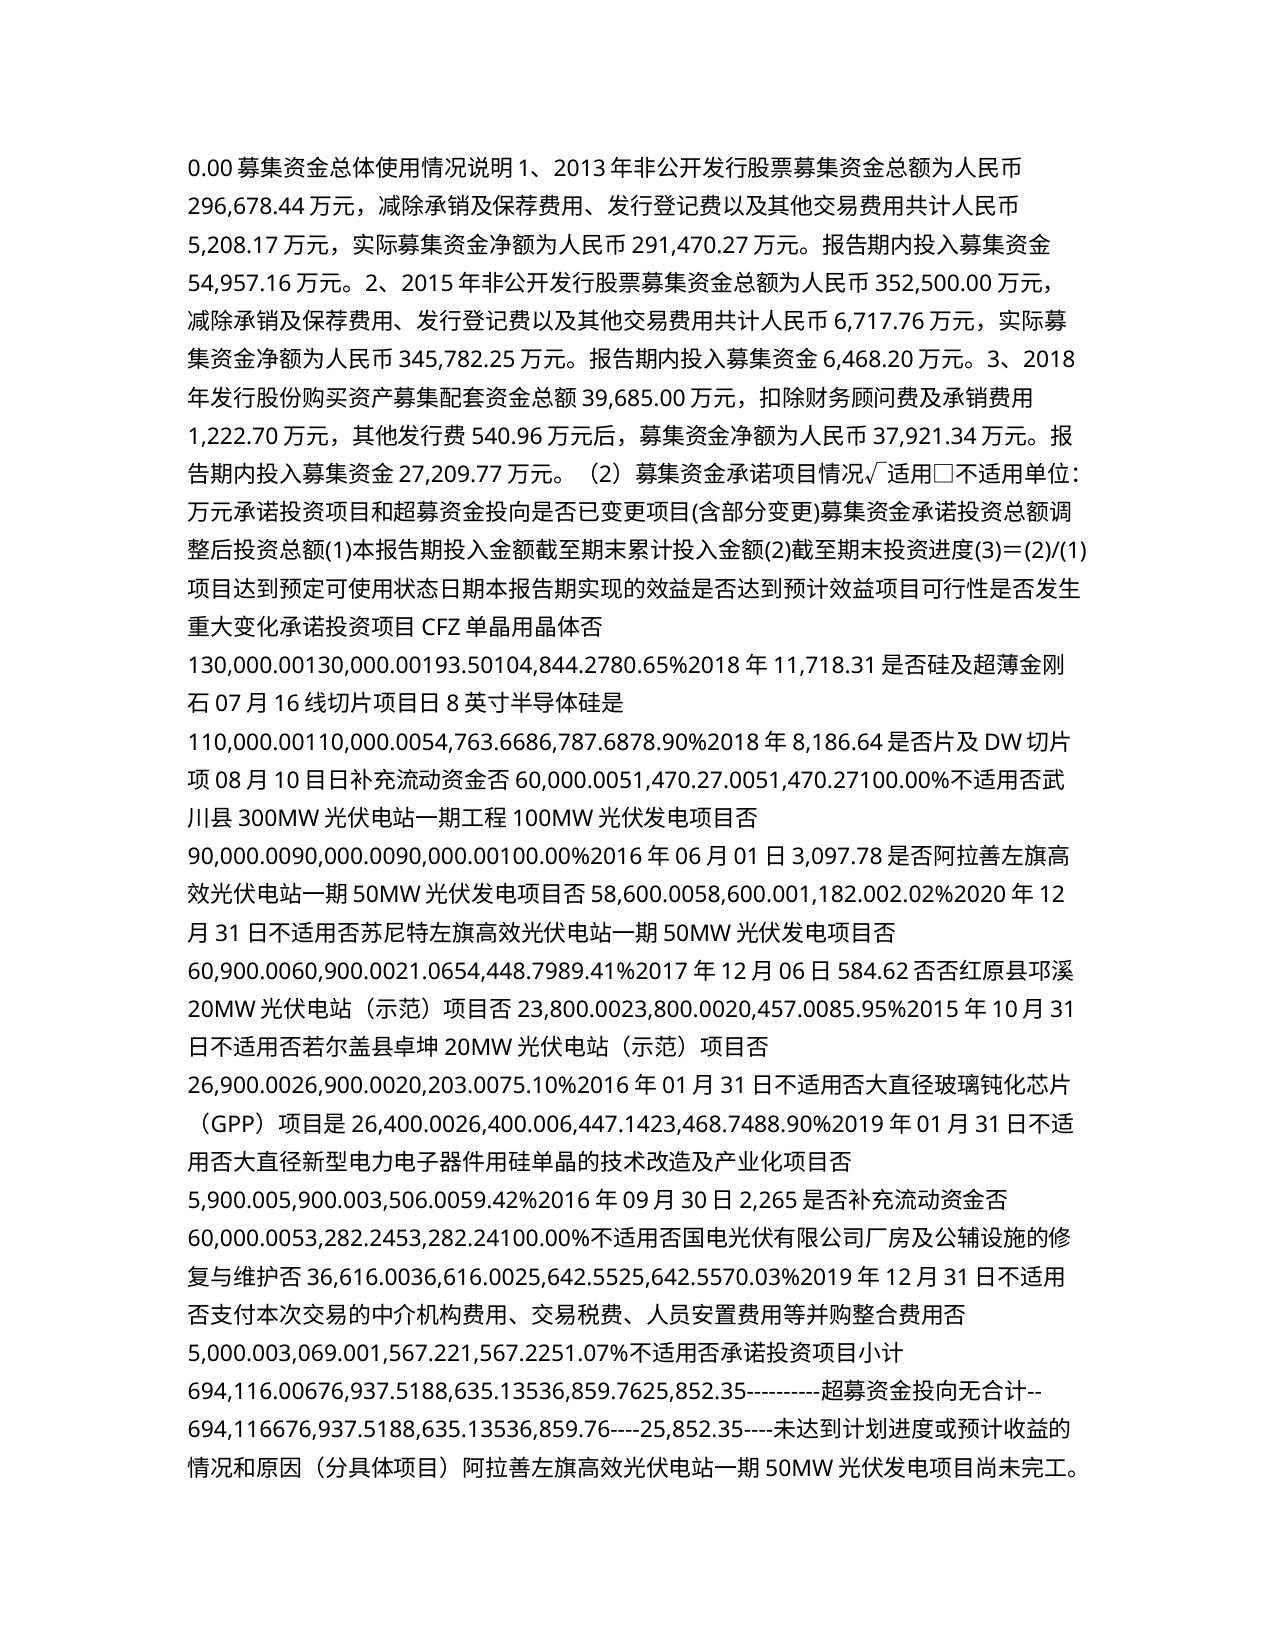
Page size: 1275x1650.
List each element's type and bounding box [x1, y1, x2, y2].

text [187, 150, 1087, 1483]
